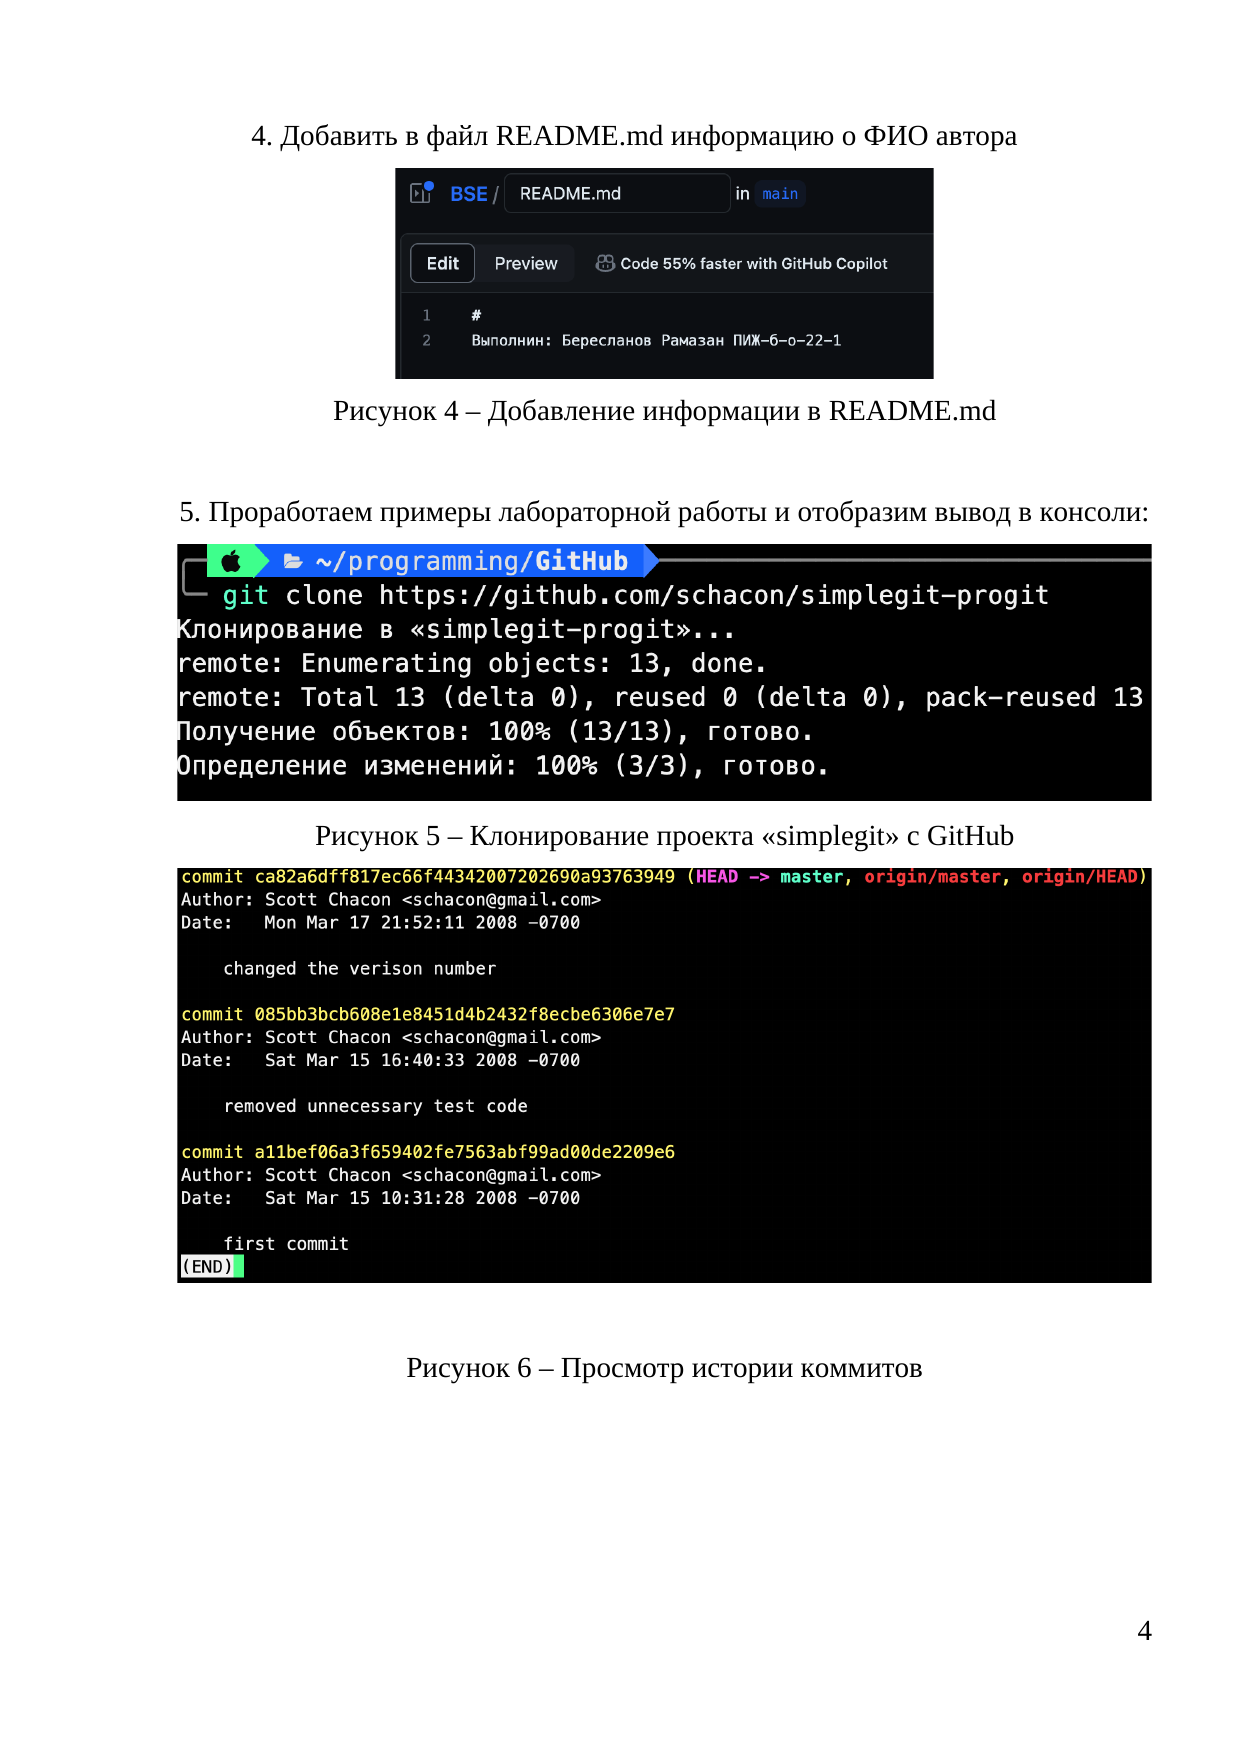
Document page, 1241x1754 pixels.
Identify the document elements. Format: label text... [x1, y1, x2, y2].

text Рисунок 6 – Просмотр истории коммитов [177, 1350, 1152, 1383]
picture [177, 868, 1152, 1283]
picture [177, 544, 1152, 801]
text Рисунок 4 – Добавление информации в README.md [177, 393, 1152, 427]
list Проработаем примеры лабораторной работы и отобразим вывод в консоли: [177, 494, 1152, 544]
text Рисунок 5 – Клонирование проекта «simplegit» с GitHub [177, 818, 1152, 851]
list Добавить в файл README.md информацию о ФИО автора [177, 118, 1152, 152]
picture [395, 168, 934, 379]
